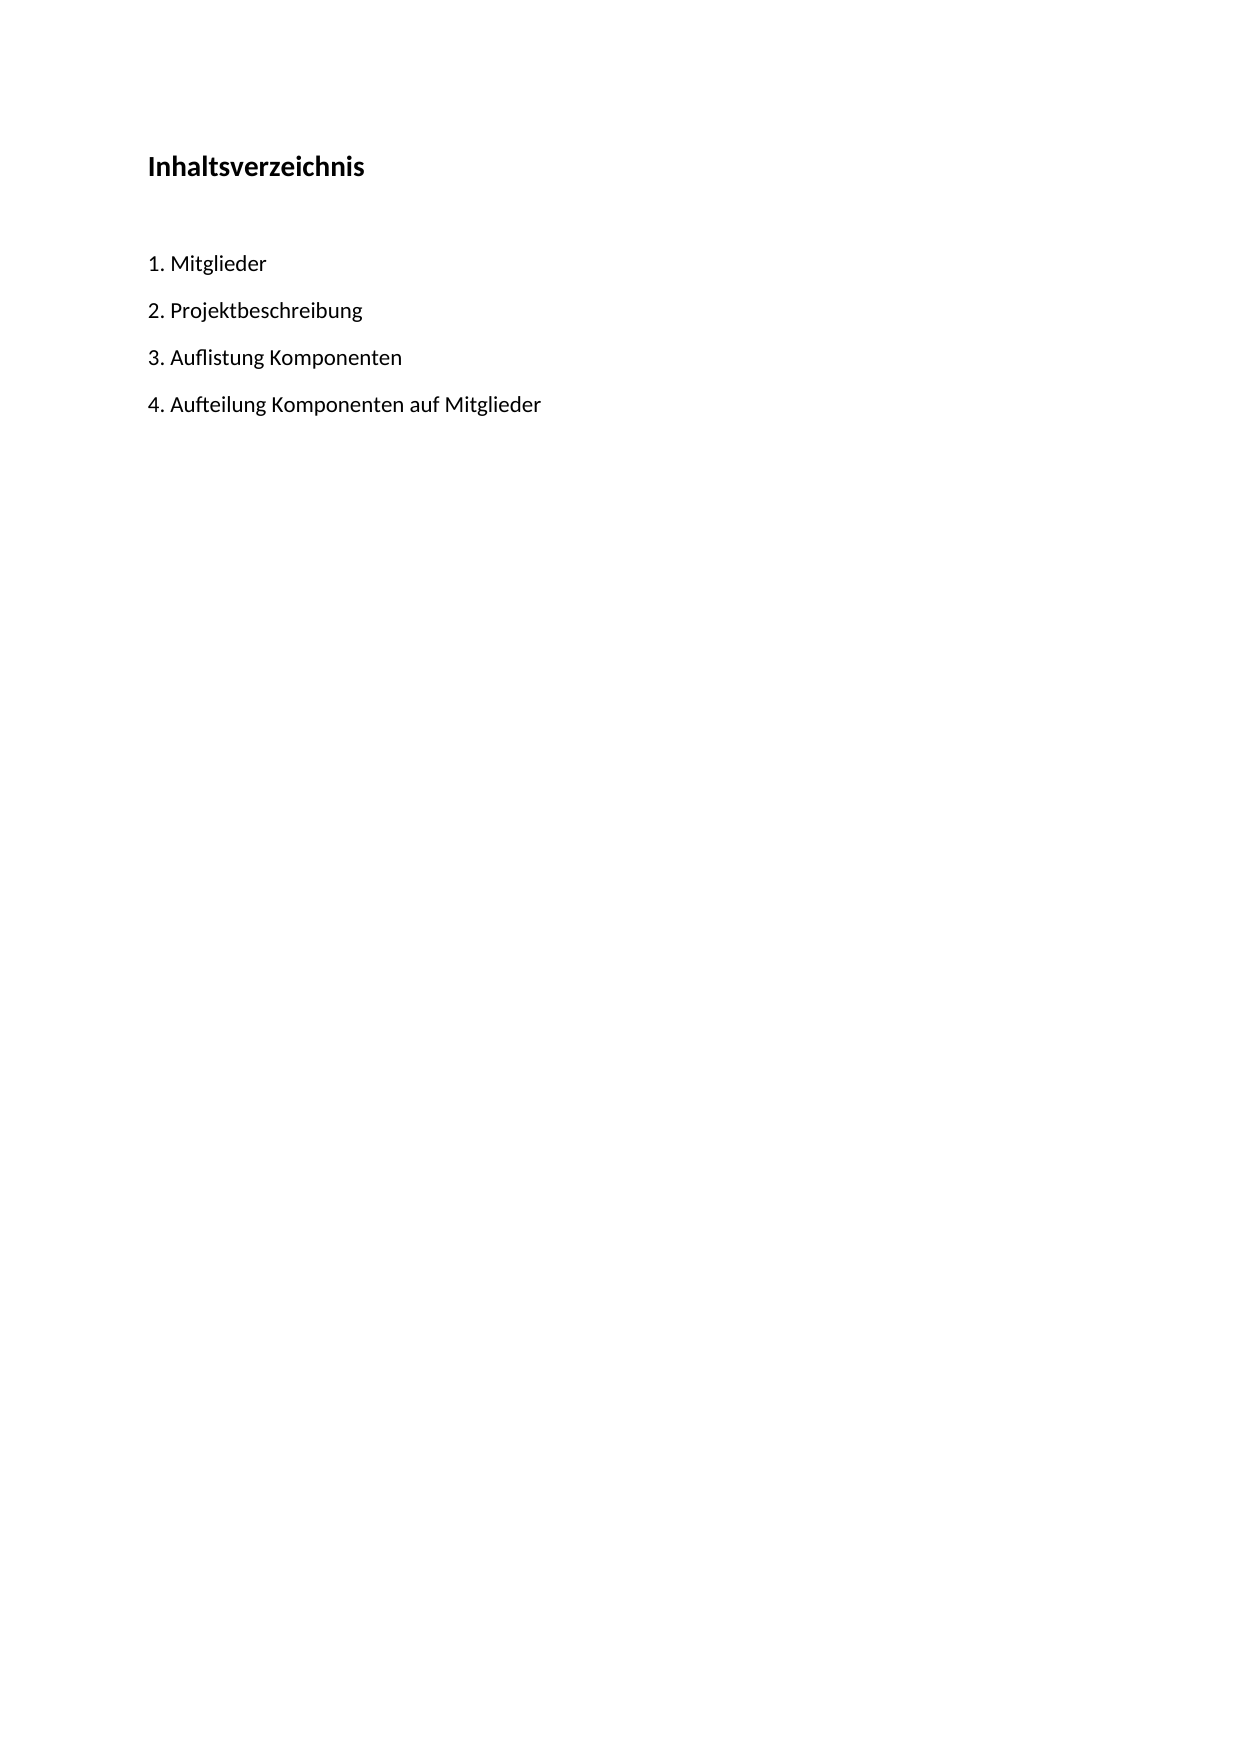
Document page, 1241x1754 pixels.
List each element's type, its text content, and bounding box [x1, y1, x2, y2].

text 2. Projektbeschreibung [148, 296, 1093, 324]
text 1. Mitglieder [148, 249, 1093, 278]
text 3. Auflistung Komponenten [148, 343, 1093, 371]
text 4. Aufteilung Komponenten auf Mitglieder [148, 390, 1093, 418]
text Inhaltsverzeichnis [148, 148, 1093, 183]
